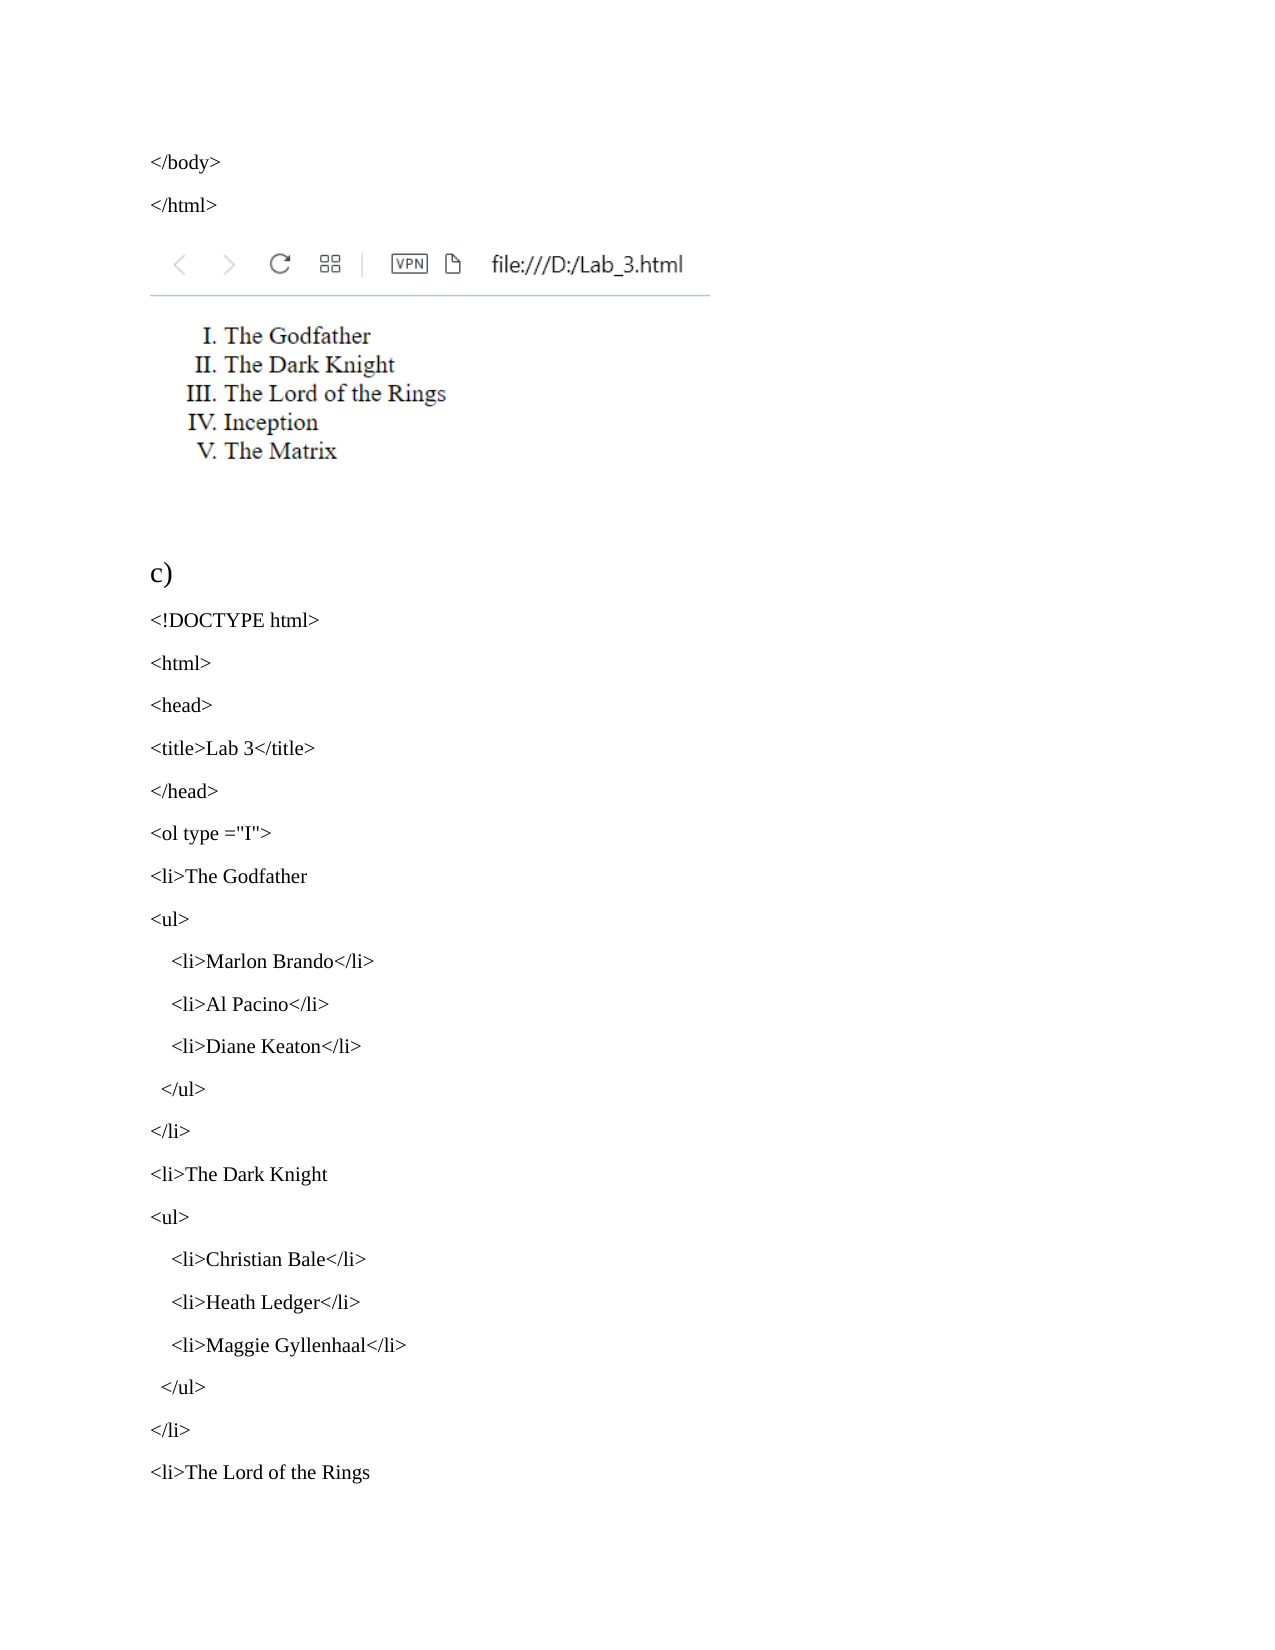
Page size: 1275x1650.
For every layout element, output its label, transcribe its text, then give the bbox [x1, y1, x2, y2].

text <li>Heath Ledger</li> [150, 1290, 1125, 1314]
text </ul> [150, 1375, 1125, 1399]
text <!DOCTYPE html> [150, 608, 1125, 632]
text <li>Maggie Gyllenhaal</li> [150, 1332, 1125, 1357]
text </li> [150, 1119, 1125, 1143]
text <li>Diane Keaton</li> [150, 1034, 1125, 1058]
text <ol type ="I"> [150, 821, 1125, 845]
text <title>Lab 3</title> [150, 736, 1125, 760]
text <li>Al Pacino</li> [150, 992, 1125, 1016]
text <html> [150, 651, 1125, 675]
text </html> [150, 193, 1125, 217]
text c) [150, 555, 1125, 589]
text <li>The Lord of the Rings [150, 1460, 1125, 1484]
text </ul> [150, 1077, 1125, 1101]
text <head> [150, 693, 1125, 717]
text <li>The Dark Knight [150, 1162, 1125, 1186]
text <li>Marlon Brando</li> [150, 949, 1125, 973]
text </li> [150, 1418, 1125, 1442]
text <li>Christian Bale</li> [150, 1247, 1125, 1271]
text <li>The Godfather [150, 864, 1125, 888]
text </body> [150, 150, 1125, 174]
text </head> [150, 779, 1125, 803]
picture [150, 235, 711, 494]
text <ul> [150, 906, 1125, 931]
text <ul> [150, 1205, 1125, 1229]
